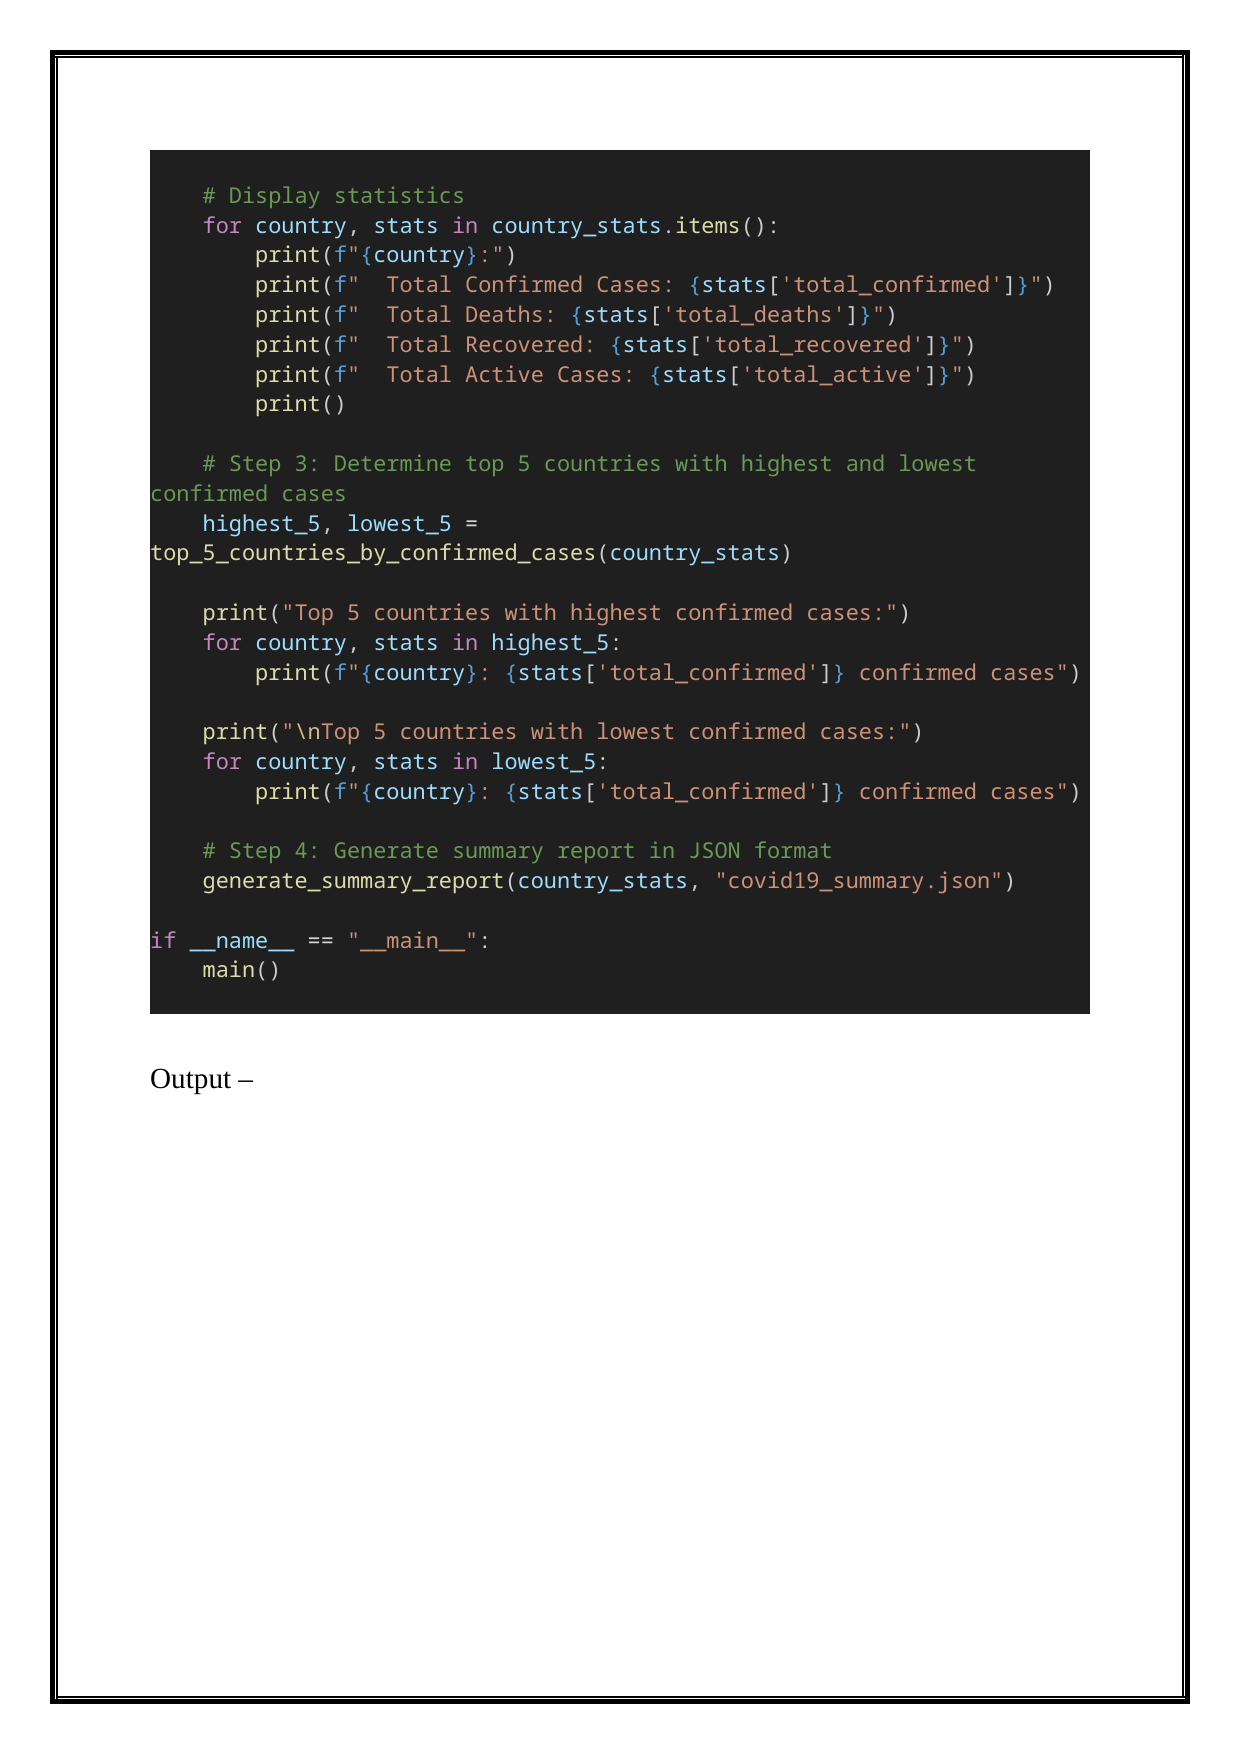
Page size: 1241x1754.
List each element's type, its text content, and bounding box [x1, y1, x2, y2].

text for country, stats in highest_5: [150, 627, 1090, 656]
text for country, stats in country_stats.items(): [150, 209, 1090, 239]
text print() [150, 388, 1090, 418]
text print(f" Total Deaths: {stats['total_deaths']}") [150, 299, 1090, 329]
text Output – [150, 1062, 1090, 1095]
text for country, stats in lowest_5: [150, 746, 1090, 776]
text main() [150, 954, 1090, 984]
text # Step 4: Generate summary report in JSON format [150, 835, 1090, 865]
text if __name__ == "__main__": [150, 924, 1090, 954]
text print(f" Total Recovered: {stats['total_recovered']}") [150, 329, 1090, 358]
text print(f"{country}: {stats['total_confirmed']} confirmed cases") [150, 776, 1090, 805]
text generate_summary_report(country_stats, "covid19_summary.json") [150, 865, 1090, 895]
text print(f" Total Active Cases: {stats['total_active']}") [150, 358, 1090, 388]
text print(f"{country}: {stats['total_confirmed']} confirmed cases") [150, 656, 1090, 686]
text print("Top 5 countries with highest confirmed cases:") [150, 597, 1090, 627]
text print(f" Total Confirmed Cases: {stats['total_confirmed']}") [150, 269, 1090, 299]
text print("\nTop 5 countries with lowest confirmed cases:") [150, 716, 1090, 746]
text print(f"{country}:") [150, 239, 1090, 269]
text # Step 3: Determine top 5 countries with highest and lowest confirmed cases [150, 448, 1090, 507]
text # Display statistics [150, 180, 1090, 209]
text highest_5, lowest_5 = top_5_countries_by_confirmed_cases(country_stats) [150, 507, 1090, 567]
